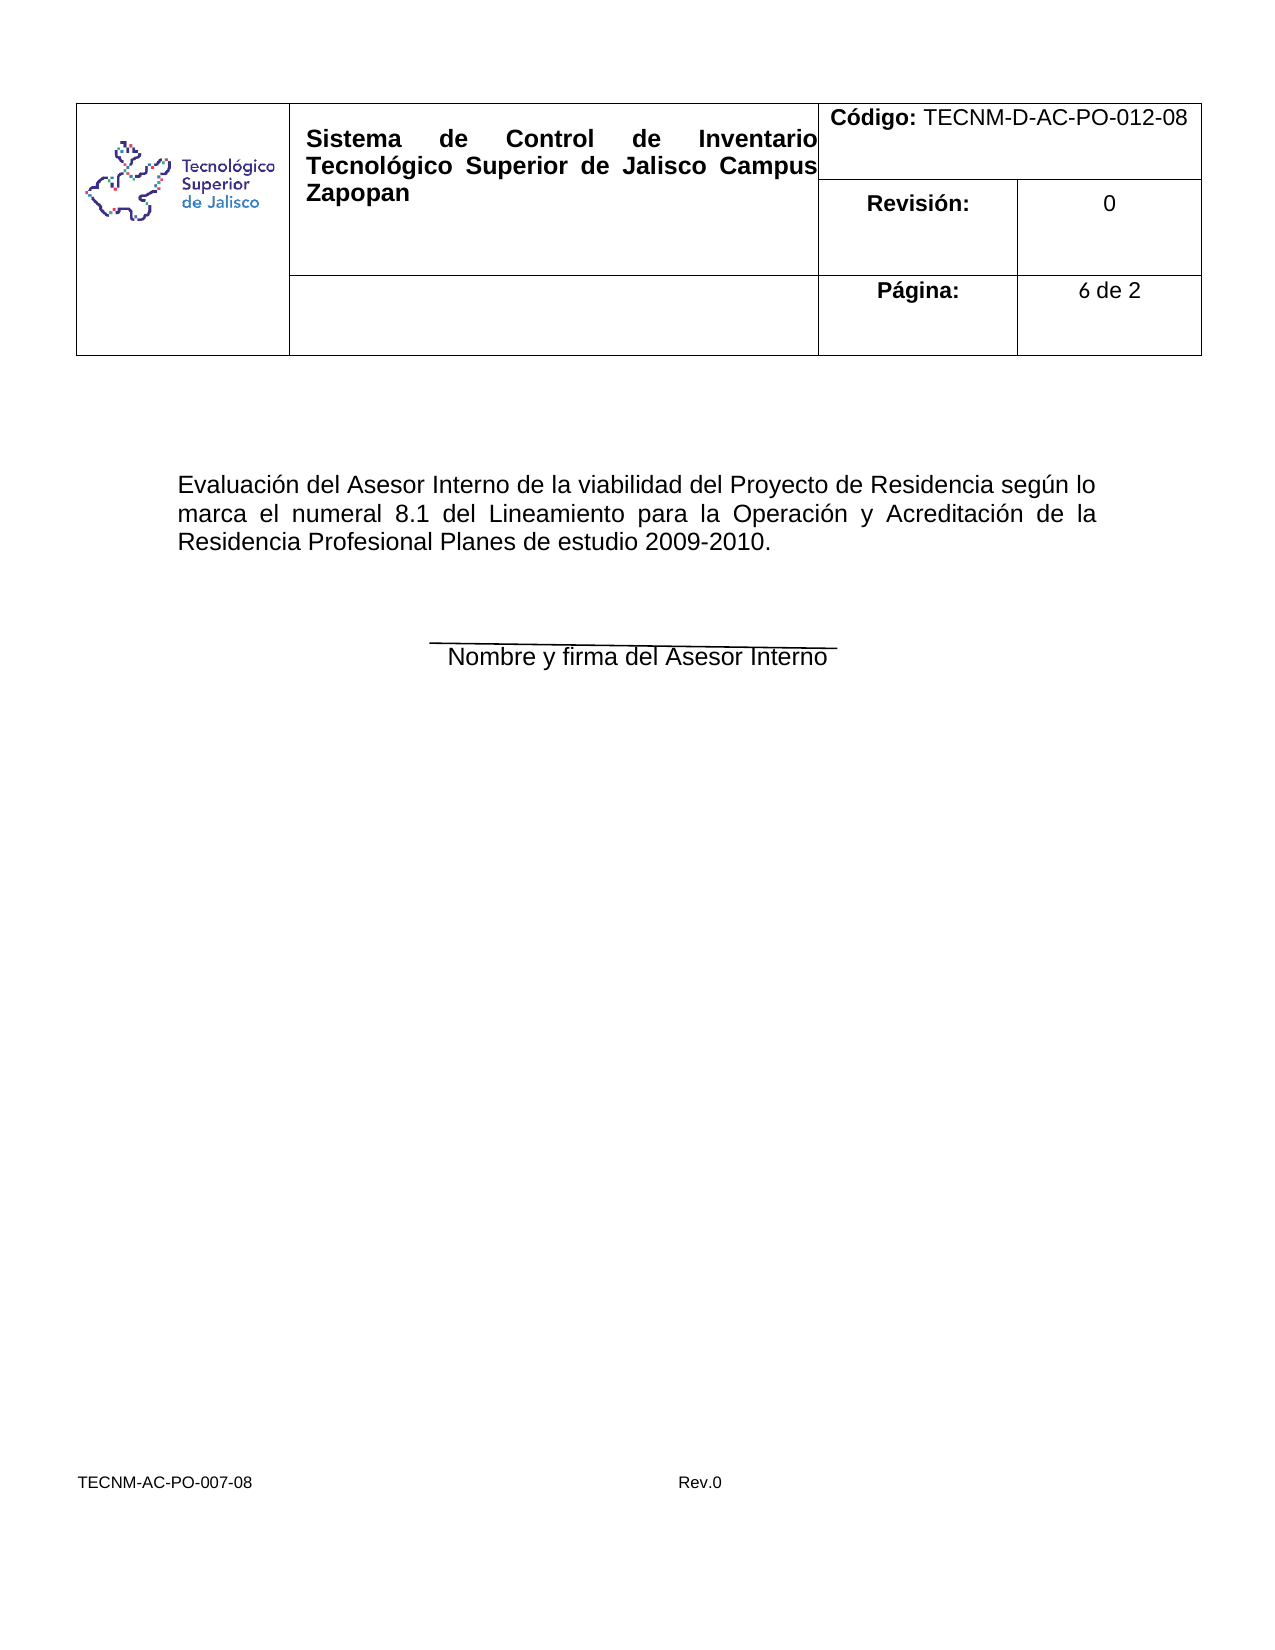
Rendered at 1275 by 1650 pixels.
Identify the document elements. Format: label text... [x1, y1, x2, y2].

text Nombre y firma del Asesor Interno [177, 642, 1098, 671]
text Evaluación del Asesor Interno de la viabilidad del Proyecto de Residencia según lo marca el numeral 8.1 del Lineamiento para la Operación y Acreditación de la Residencia Profesional Planes de estudio 2009-2010. [177, 470, 1098, 556]
picture [85, 141, 275, 221]
